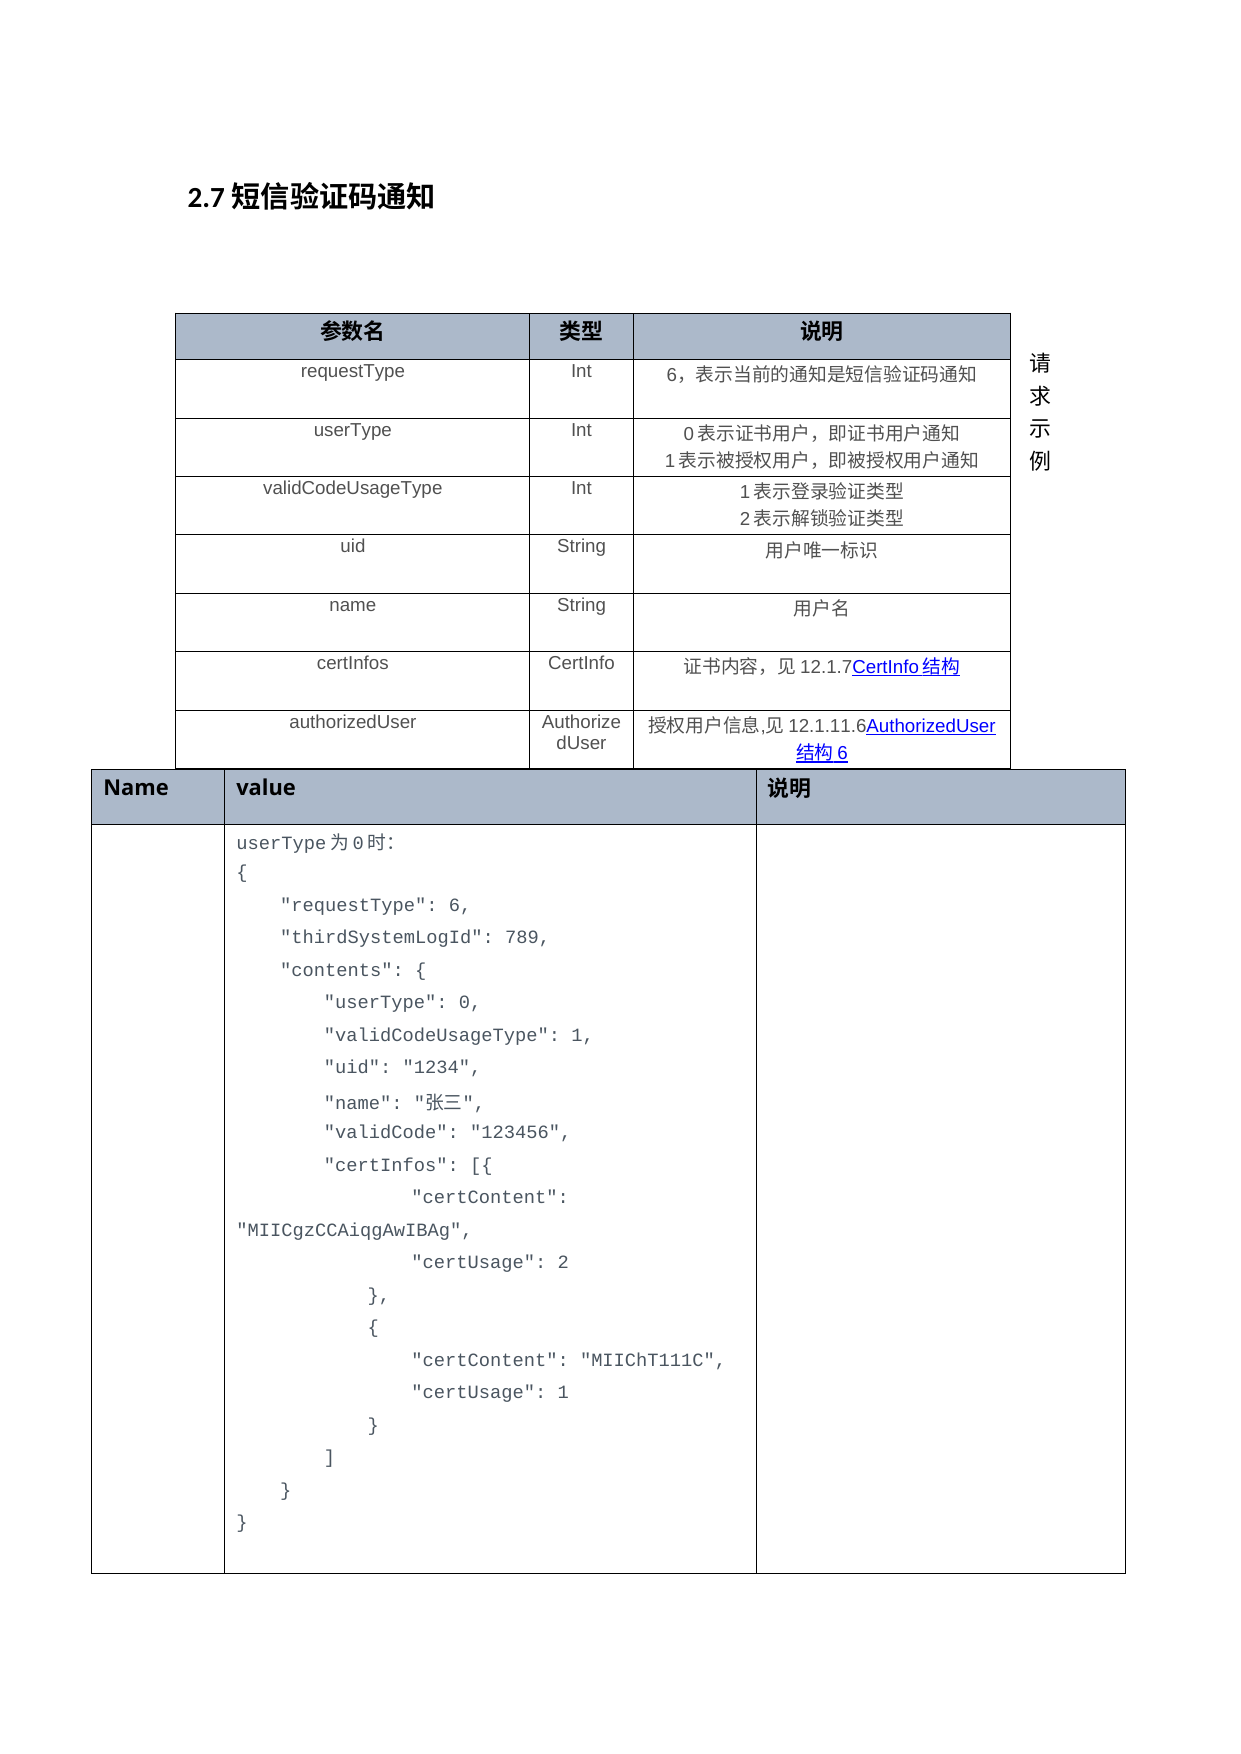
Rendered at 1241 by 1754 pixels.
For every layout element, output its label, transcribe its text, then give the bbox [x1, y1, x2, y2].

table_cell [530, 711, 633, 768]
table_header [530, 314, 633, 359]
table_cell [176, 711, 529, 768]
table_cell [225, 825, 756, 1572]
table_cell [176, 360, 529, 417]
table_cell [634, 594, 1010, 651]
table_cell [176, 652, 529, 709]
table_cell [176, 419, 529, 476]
text 请求示例 [1011, 346, 1053, 476]
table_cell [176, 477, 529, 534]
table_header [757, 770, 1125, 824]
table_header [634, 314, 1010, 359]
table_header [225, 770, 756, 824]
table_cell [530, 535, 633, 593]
subtitle 2.7 短信验证码通知 [187, 162, 1053, 227]
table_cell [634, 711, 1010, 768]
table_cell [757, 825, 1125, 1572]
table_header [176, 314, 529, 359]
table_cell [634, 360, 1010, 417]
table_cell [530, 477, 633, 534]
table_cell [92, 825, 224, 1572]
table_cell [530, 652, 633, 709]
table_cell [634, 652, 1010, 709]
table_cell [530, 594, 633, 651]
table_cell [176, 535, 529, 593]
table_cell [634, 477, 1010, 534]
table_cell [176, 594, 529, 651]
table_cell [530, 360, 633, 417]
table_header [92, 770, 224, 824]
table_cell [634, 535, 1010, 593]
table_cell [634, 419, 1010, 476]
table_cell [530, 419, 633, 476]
